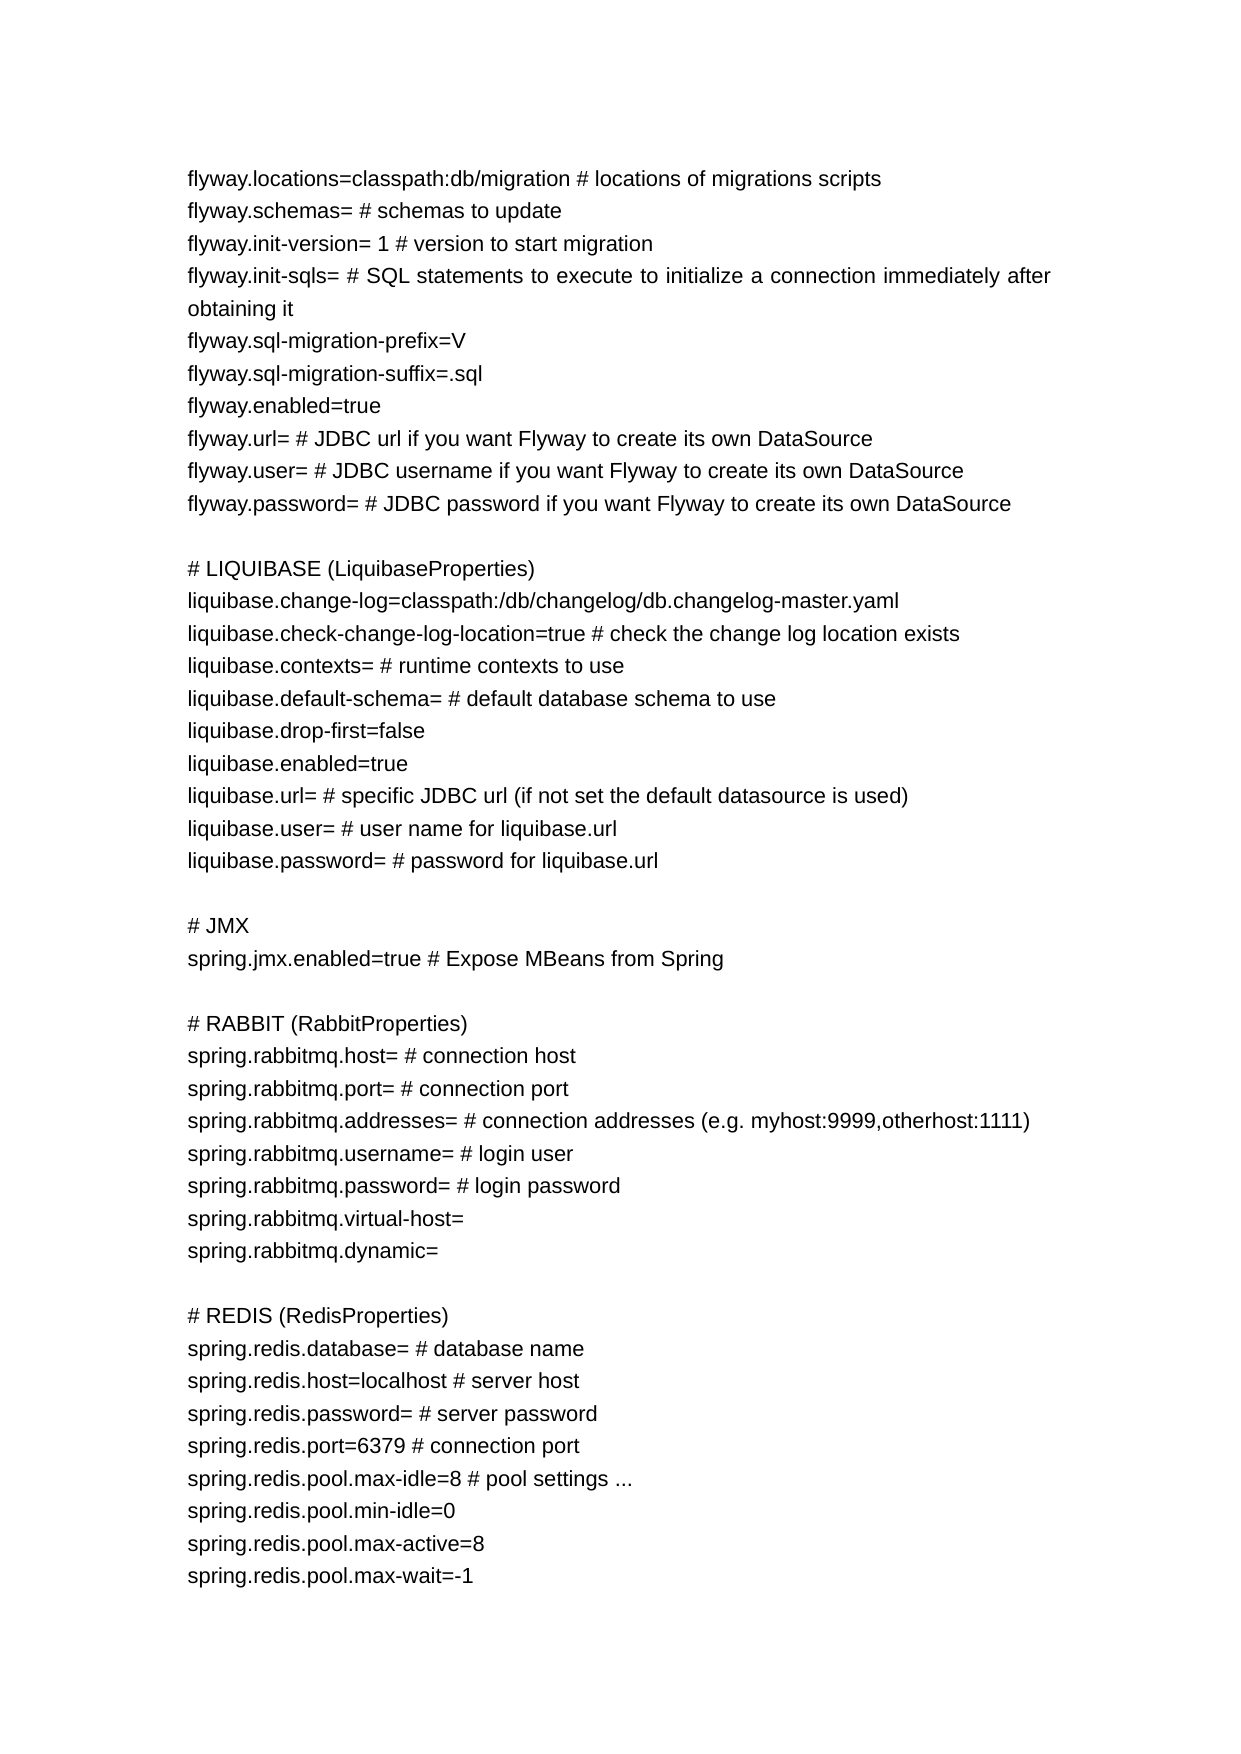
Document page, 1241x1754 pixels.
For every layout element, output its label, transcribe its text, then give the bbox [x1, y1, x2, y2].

text spring.rabbitmq.username= # login user [187, 1137, 1053, 1169]
text flyway.user= # JDBC username if you want Flyway to create its own DataSource [187, 454, 1053, 487]
text spring.redis.pool.max-idle=8 # pool settings ... [187, 1462, 1053, 1494]
text spring.redis.password= # server password [187, 1397, 1053, 1429]
text spring.redis.host=localhost # server host [187, 1364, 1053, 1397]
text # REDIS (RedisProperties) [187, 1299, 1053, 1332]
text liquibase.drop-first=false [187, 714, 1053, 747]
text spring.redis.pool.max-active=8 [187, 1527, 1053, 1559]
text flyway.sql-migration-suffix=.sql [187, 357, 1053, 389]
text spring.redis.pool.max-wait=-1 [187, 1559, 1053, 1592]
text spring.rabbitmq.virtual-host= [187, 1202, 1053, 1234]
text flyway.password= # JDBC password if you want Flyway to create its own DataSource [187, 487, 1053, 519]
text spring.rabbitmq.host= # connection host [187, 1039, 1053, 1072]
text # JMX [187, 909, 1053, 942]
text spring.rabbitmq.addresses= # connection addresses (e.g. myhost:9999,otherhost:1111) [187, 1104, 1053, 1137]
text liquibase.user= # user name for liquibase.url [187, 812, 1053, 844]
text spring.redis.database= # database name [187, 1332, 1053, 1364]
text spring.rabbitmq.port= # connection port [187, 1072, 1053, 1104]
text liquibase.default-schema= # default database schema to use [187, 682, 1053, 714]
text flyway.url= # JDBC url if you want Flyway to create its own DataSource [187, 422, 1053, 454]
text liquibase.contexts= # runtime contexts to use [187, 649, 1053, 682]
text liquibase.check-change-log-location=true # check the change log location exists [187, 617, 1053, 649]
text # RABBIT (RabbitProperties) [187, 1007, 1053, 1039]
text spring.rabbitmq.dynamic= [187, 1234, 1053, 1267]
text flyway.init-version= 1 # version to start migration [187, 227, 1053, 259]
text liquibase.password= # password for liquibase.url [187, 844, 1053, 877]
text flyway.sql-migration-prefix=V [187, 324, 1053, 357]
text liquibase.change-log=classpath:/db/changelog/db.changelog-master.yaml [187, 584, 1053, 617]
text flyway.locations=classpath:db/migration # locations of migrations scripts [187, 162, 1053, 194]
text spring.jmx.enabled=true # Expose MBeans from Spring [187, 942, 1053, 974]
text flyway.enabled=true [187, 389, 1053, 422]
text liquibase.url= # specific JDBC url (if not set the default datasource is used) [187, 779, 1053, 812]
text flyway.schemas= # schemas to update [187, 194, 1053, 227]
text # LIQUIBASE (LiquibaseProperties) [187, 552, 1053, 584]
text spring.redis.port=6379 # connection port [187, 1429, 1053, 1462]
text spring.redis.pool.min-idle=0 [187, 1494, 1053, 1527]
text spring.rabbitmq.password= # login password [187, 1169, 1053, 1202]
text liquibase.enabled=true [187, 747, 1053, 779]
text flyway.init-sqls= # SQL statements to execute to initialize a connection immediately after obtaining it [187, 273, 1053, 324]
